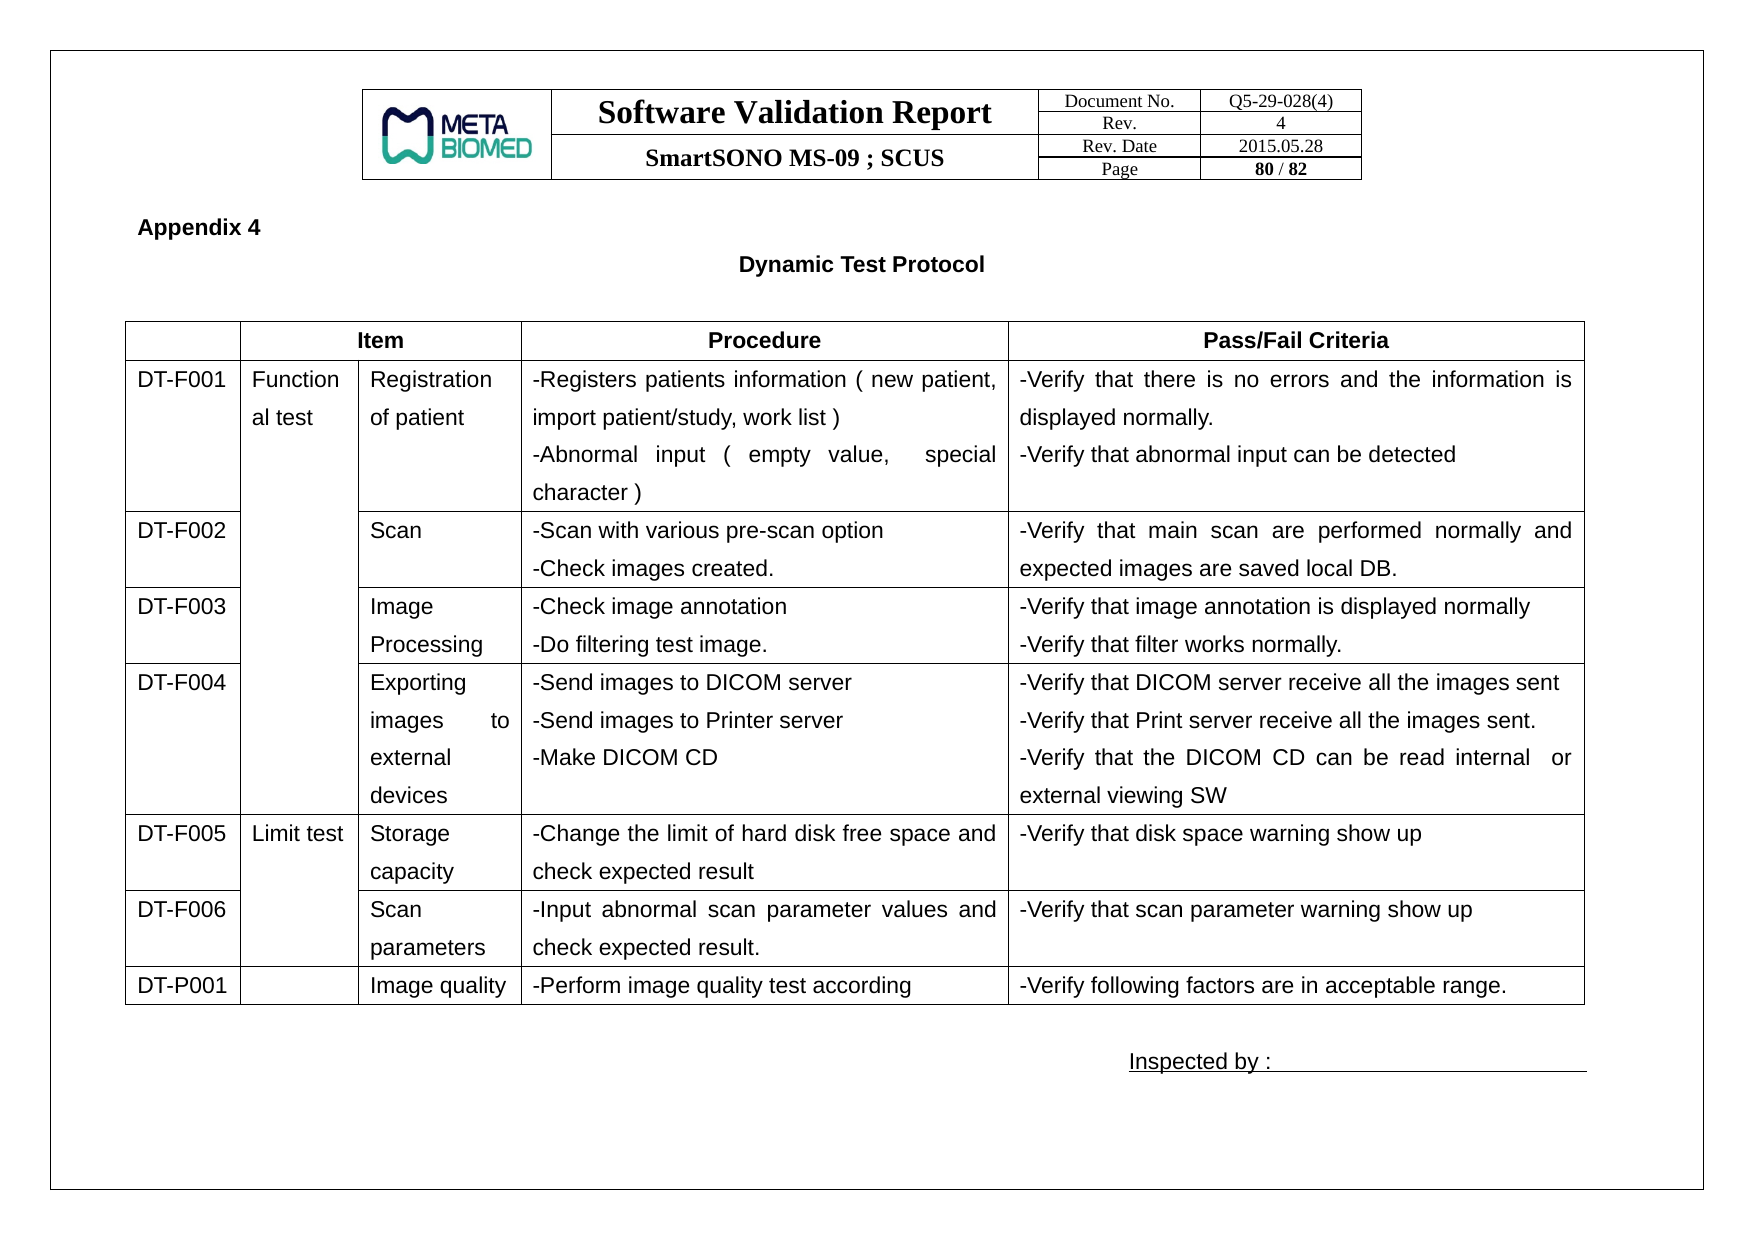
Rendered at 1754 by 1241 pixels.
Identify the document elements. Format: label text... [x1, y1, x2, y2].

text Dynamic Test Protocol [137, 246, 1587, 283]
table_cell -Registers patients information ( new patient, import patient/study, work list ) -Abnormal input ( empty value, special character ) [522, 361, 1008, 511]
table_cell -Verify that disk space warning show up [1009, 815, 1584, 890]
table_cell -Verify that there is no errors and the information is displayed normally. -Verify that abnormal input can be detected [1009, 361, 1584, 511]
table_cell -Verify that scan parameter warning show up [1009, 891, 1584, 966]
table_cell -Input abnormal scan parameter values and check expected result. [522, 891, 1008, 966]
table_cell -Send images to DICOM server -Send images to Printer server -Make DICOM CD [522, 664, 1008, 814]
picture [378, 105, 536, 164]
table_cell DT-F006 [126, 891, 240, 966]
table_cell DT-F004 [126, 664, 240, 814]
table_header Item [241, 322, 521, 359]
table_cell Image Processing [359, 588, 521, 663]
table_cell Exporting images to external devices [359, 664, 521, 814]
table_cell -Scan with various pre-scan option -Check images created. [522, 512, 1008, 587]
table_cell DT-F002 [126, 512, 240, 587]
table_cell -Check image annotation -Do filtering test image. [522, 588, 1008, 663]
table_cell [241, 967, 358, 1004]
table_cell -Verify following factors are in acceptable range. [1009, 967, 1584, 1004]
table_cell Registration of patient [359, 361, 521, 511]
table_cell -Verify that main scan are performed normally and expected images are saved local DB. [1009, 512, 1584, 587]
text Appendix 4 [137, 208, 1587, 246]
table_cell -Verify that DICOM server receive all the images sent -Verify that Print server receive all the images sent. -Verify that the DICOM CD can be read internal or external viewing SW [1009, 664, 1584, 814]
table_cell DT-P001 [126, 967, 240, 1004]
table_cell DT-F001 [126, 361, 240, 511]
table_cell Scan [359, 512, 521, 587]
table_cell DT-F005 [126, 815, 240, 890]
table_header Pass/Fail Criteria [1009, 322, 1584, 359]
table_header Procedure [522, 322, 1008, 359]
table_cell Storage capacity [359, 815, 521, 890]
table_cell Image quality [359, 967, 521, 1004]
table_cell -Change the limit of hard disk free space and check expected result [522, 815, 1008, 890]
table_cell -Perform image quality test according [522, 967, 1008, 1004]
table_cell Limit test [241, 815, 358, 966]
table_cell -Verify that image annotation is displayed normally -Verify that filter works normally. [1009, 588, 1584, 663]
table_cell Functional test [241, 361, 358, 814]
table_cell DT-F003 [126, 588, 240, 663]
table_header [126, 322, 240, 359]
table_cell Scan parameters [359, 891, 521, 966]
text Inspected by : [179, 1043, 1587, 1080]
